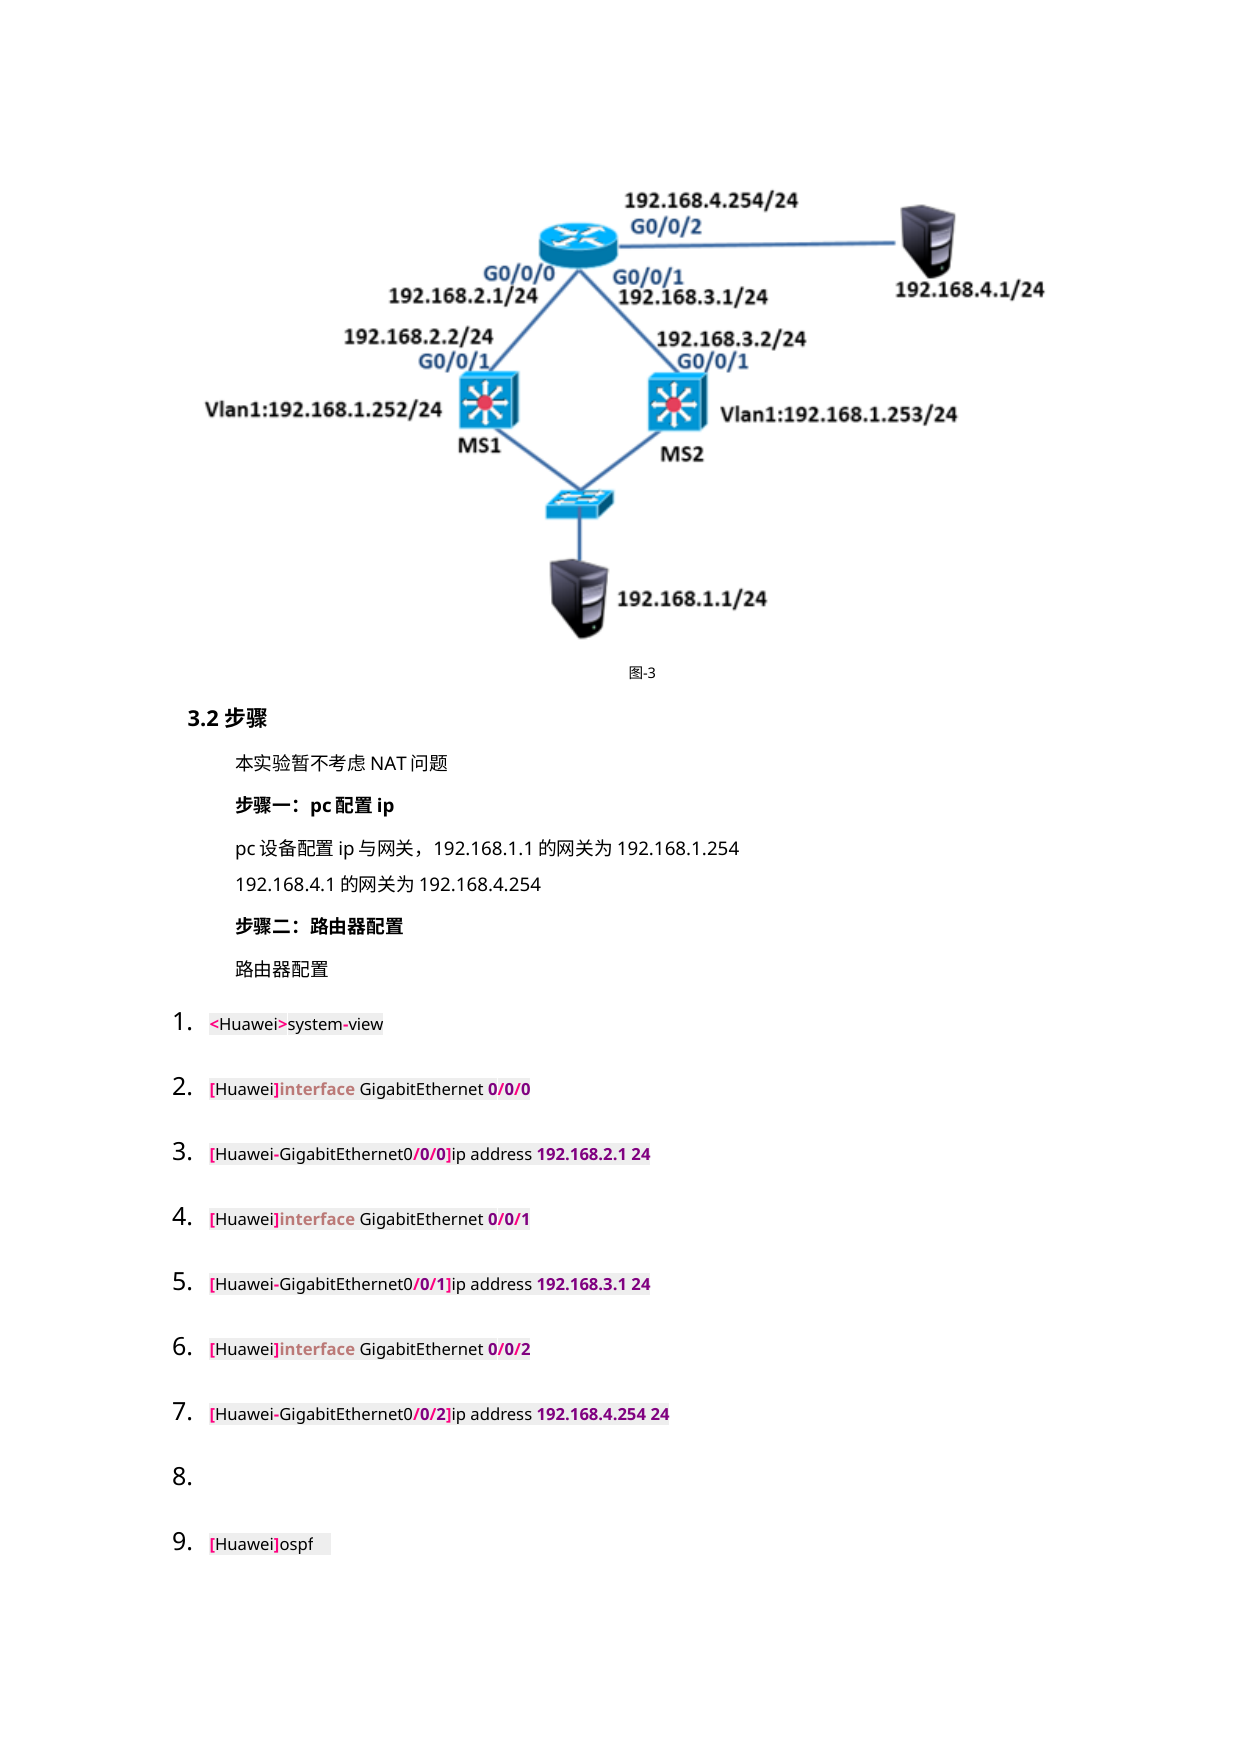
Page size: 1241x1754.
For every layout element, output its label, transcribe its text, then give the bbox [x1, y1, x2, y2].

list <Huawei>system-view [172, 988, 1053, 1053]
list [Huawei]interface GigabitEthernet 0/0/0 [172, 1053, 1053, 1118]
text 192.168.4.1的网关为192.168.4.254 [191, 867, 1049, 899]
text 路由器配置 [191, 952, 1049, 984]
list [Huawei]interface GigabitEthernet 0/0/1 [172, 1183, 1053, 1248]
text 步骤一：pc配置ip [191, 788, 1049, 821]
list [Huawei-GigabitEthernet0/0/1]ip address 192.168.3.1 24 [172, 1248, 1053, 1313]
text 图-3 [194, 656, 1046, 688]
list [Huawei-GigabitEthernet0/0/2]ip address 192.168.4.254 24 [172, 1378, 1053, 1443]
text 步骤二：路由器配置 [191, 909, 1049, 942]
list [Huawei]interface GigabitEthernet 0/0/2 [172, 1313, 1053, 1378]
list [Huawei-GigabitEthernet0/0/0]ip address 192.168.2.1 24 [172, 1118, 1053, 1183]
picture [187, 162, 1054, 641]
list [Huawei]ospf [172, 1508, 1053, 1573]
text pc设备配置ip与网关，192.168.1.1的网关为192.168.1.254 [191, 831, 1049, 863]
text 本实验暂不考虑NAT问题 [191, 746, 1049, 778]
subtitle 3.2 步骤 [187, 701, 1053, 733]
